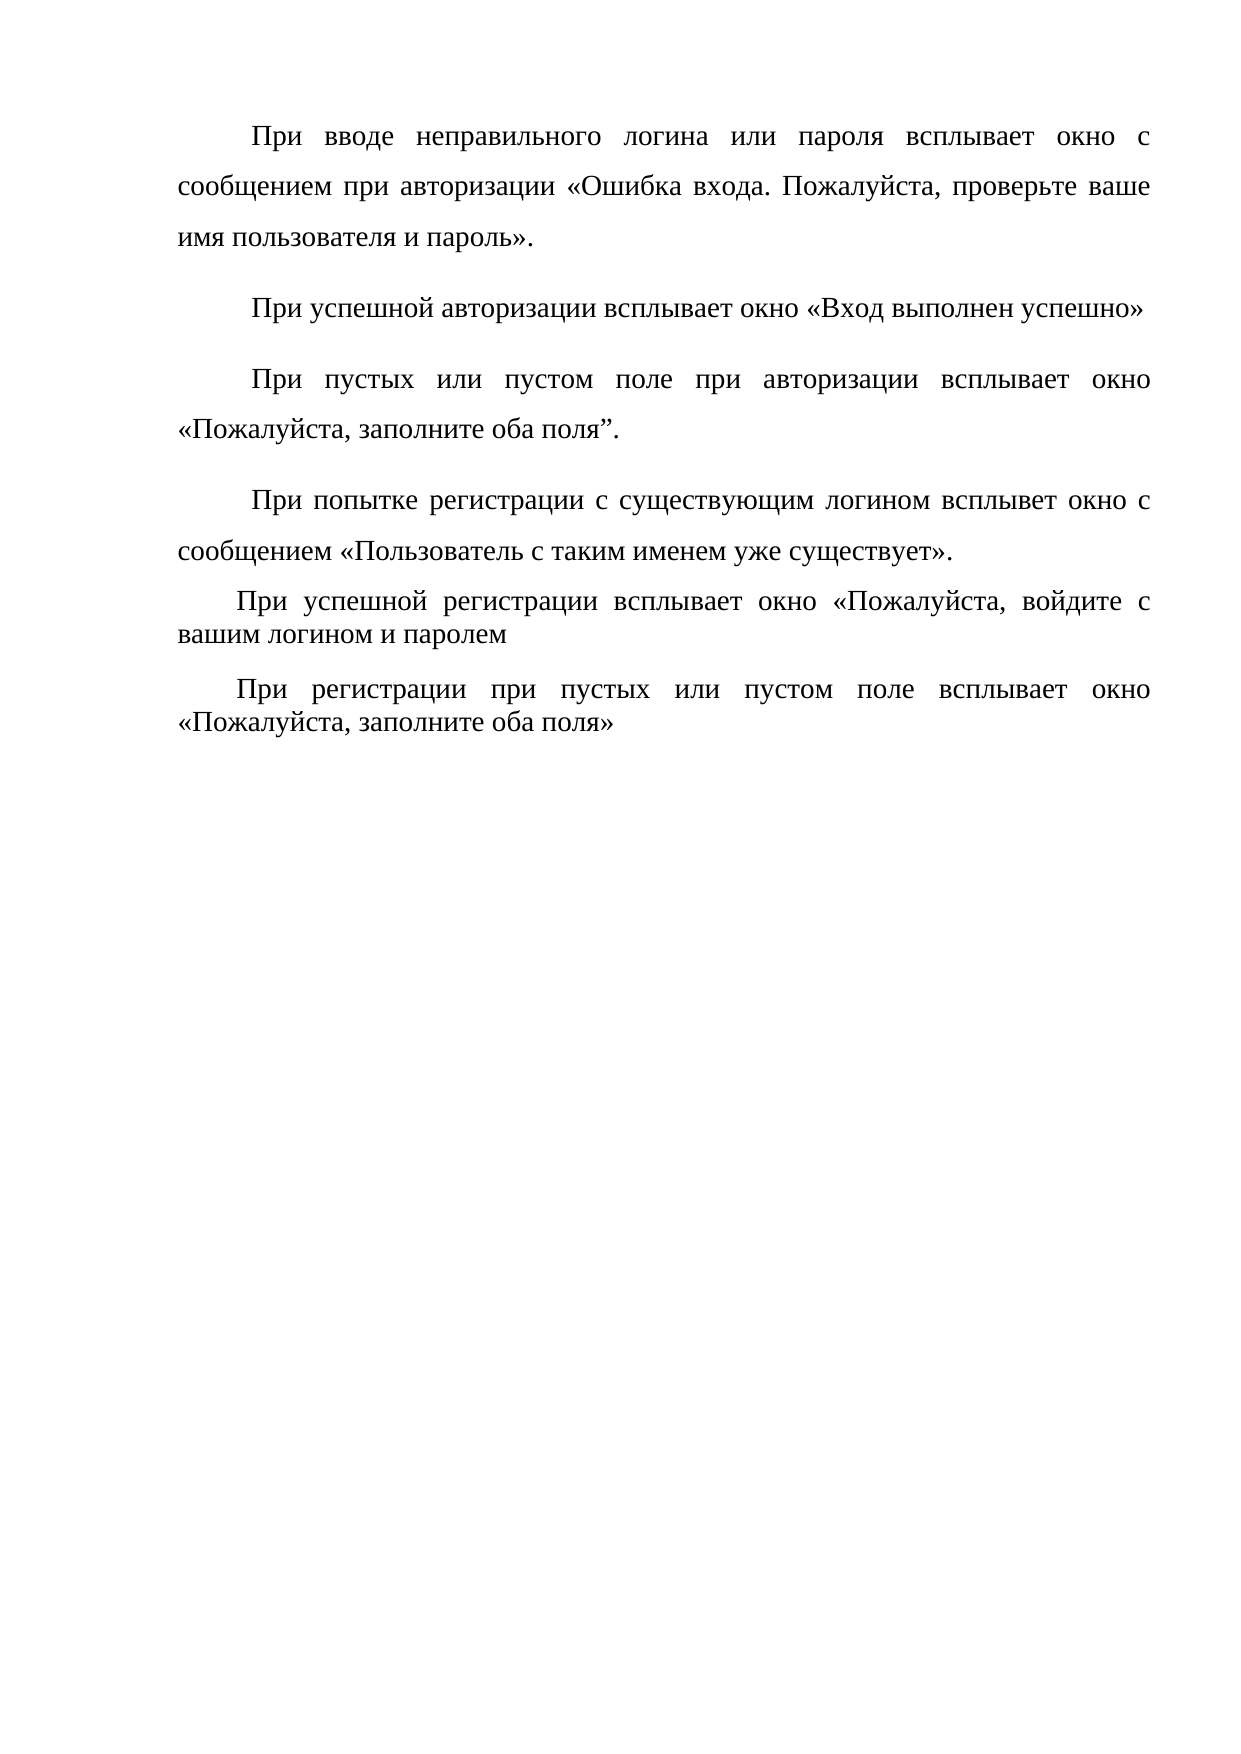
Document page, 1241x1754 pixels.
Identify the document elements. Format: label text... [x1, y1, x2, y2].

text При попытке регистрации с существующим логином всплывет окно с сообщением «Пользователь с таким именем уже существует». [177, 482, 1152, 566]
text При вводе неправильного логина или пароля всплывает окно с сообщением при авторизации «Ошибка входа. Пожалуйста, проверьте ваше имя пользователя и пароль». [177, 118, 1152, 252]
text При успешной авторизации всплывает окно «Вход выполнен успешно» [177, 290, 1152, 323]
text При пустых или пустом поле при авторизации всплывает окно «Пожалуйста, заполните оба поля”. [177, 361, 1152, 445]
text При успешной регистрации всплывает окно «Пожалуйста, войдите с вашим логином и паролем [177, 583, 1152, 650]
text При регистрации при пустых или пустом поле всплывает окно «Пожалуйста, заполните оба поля» [177, 671, 1152, 738]
